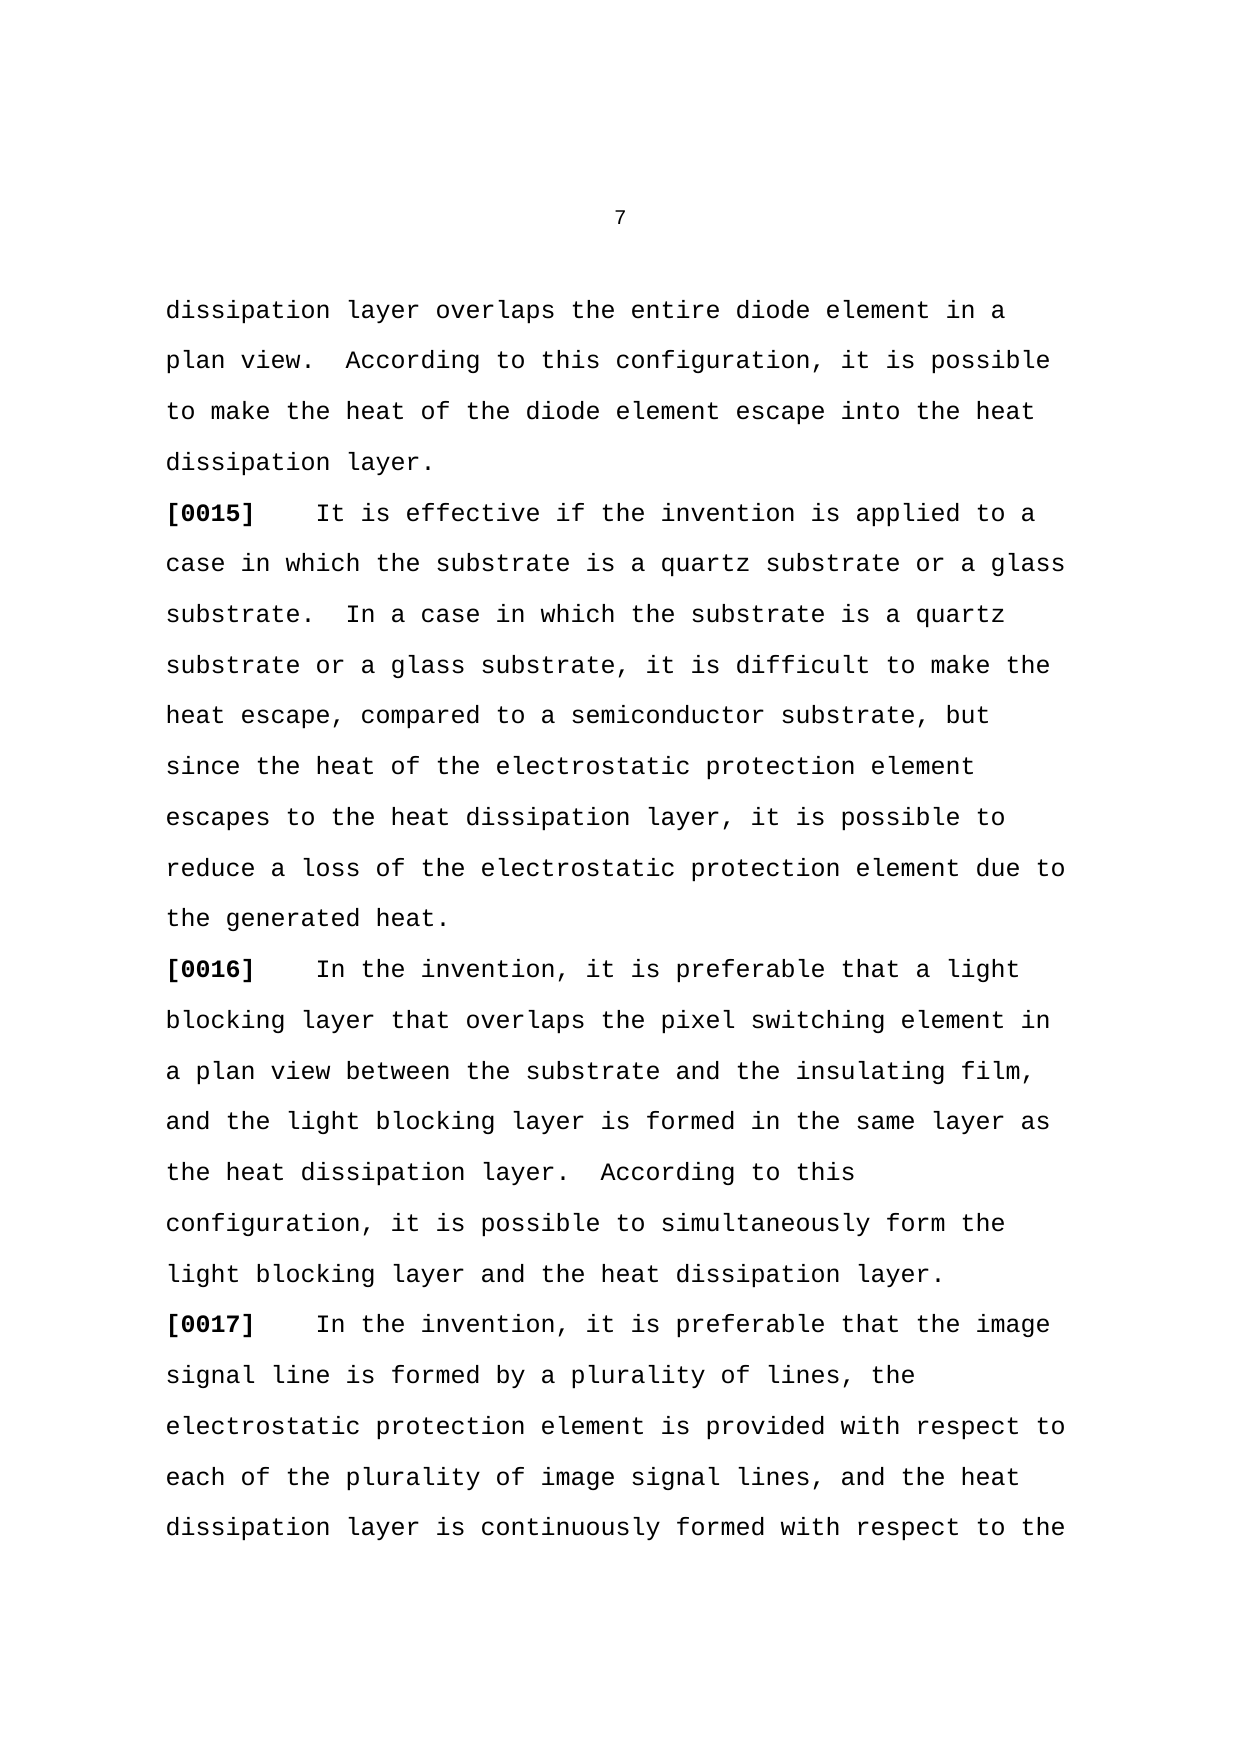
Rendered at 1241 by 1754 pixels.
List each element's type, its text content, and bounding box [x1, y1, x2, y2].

text [0016] In the invention, it is preferable that a light blocking layer that overlaps the pixel switching element in a plan view between the substrate and the insulating film, and the light blocking layer is formed in the same layer as the heat dissipation layer. According to this configuration, it is possible to simultaneously form the light blocking layer and the heat dissipation layer. [165, 937, 1075, 1292]
text [0015] It is effective if the invention is applied to a case in which the substrate is a quartz substrate or a glass substrate. In a case in which the substrate is a quartz substrate or a glass substrate, it is difficult to make the heat escape, compared to a semiconductor substrate, but since the heat of the electrostatic protection element escapes to the heat dissipation layer, it is possible to reduce a loss of the electrostatic protection element due to the generated heat. [165, 481, 1075, 937]
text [165, 278, 1075, 481]
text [165, 1292, 1075, 1546]
